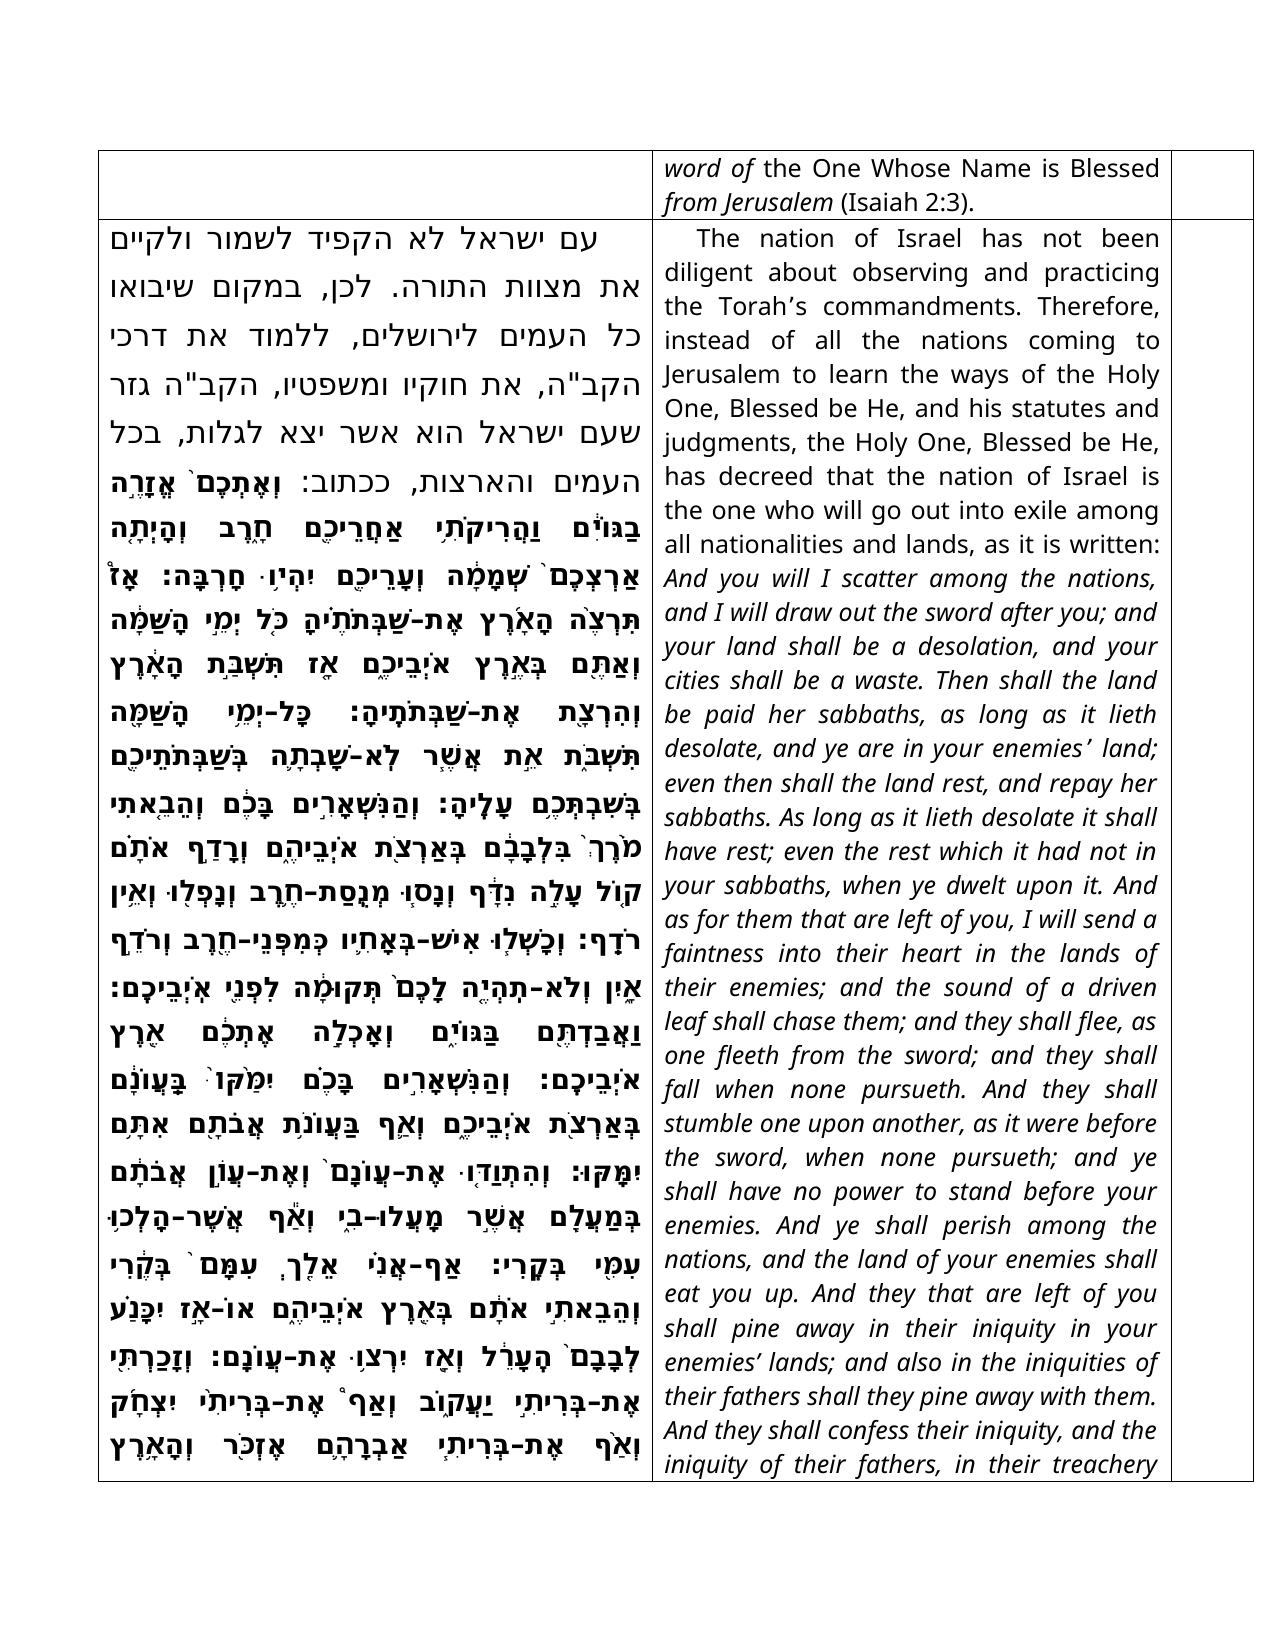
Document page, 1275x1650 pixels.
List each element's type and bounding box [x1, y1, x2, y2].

table_cell [653, 220, 1171, 1481]
table_cell [99, 151, 652, 219]
table_cell [99, 220, 652, 1481]
table_cell [653, 151, 1171, 219]
table_cell [1172, 220, 1253, 1481]
table_cell [1172, 151, 1253, 219]
